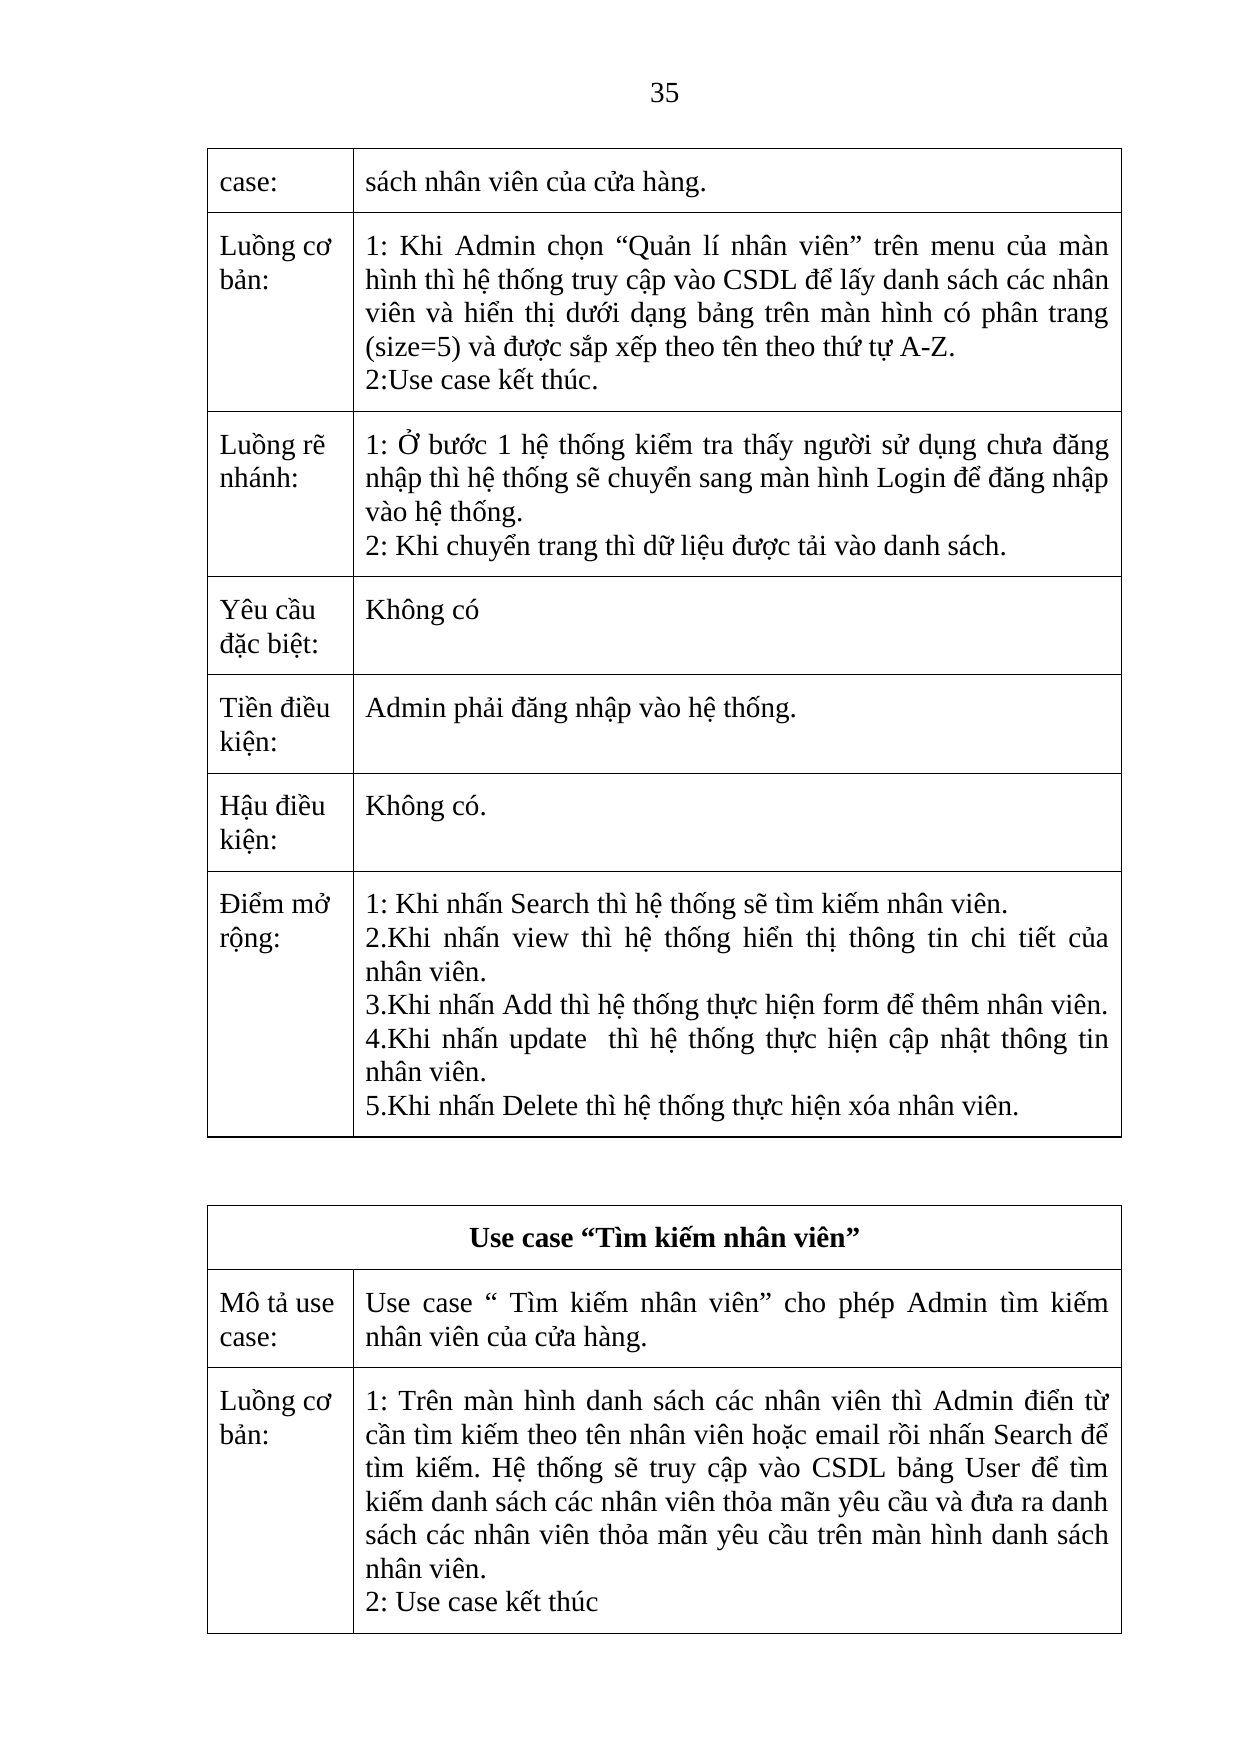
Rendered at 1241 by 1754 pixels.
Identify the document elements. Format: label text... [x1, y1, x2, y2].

table_cell Mô tả use case: [208, 149, 353, 212]
table_cell Luồng cơ bản: [208, 213, 353, 411]
table_cell Không có [354, 577, 1121, 674]
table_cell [354, 149, 1121, 212]
table_cell Hậu điều kiện: [208, 774, 353, 871]
table_cell Điểm mở rộng: [208, 872, 353, 1136]
table_header Use case “Tìm kiếm nhân viên” [208, 1206, 1121, 1269]
table_cell 1: Khi nhấn Search thì hệ thống sẽ tìm kiếm nhân viên. 2.Khi nhấn view thì hệ thống hiển thị thông tin chi tiết của nhân viên. 3.Khi nhấn Add thì hệ thống thực hiện form để thêm nhân viên. 4.Khi nhấn update thì hệ thống thực hiện cập nhật thông tin nhân viên. 5.Khi nhấn Delete thì hệ thống thực hiện xóa nhân viên. [354, 872, 1121, 1136]
table_cell Yêu cầu đặc biệt: [208, 577, 353, 674]
table_cell 1: Khi Admin chọn “Quản lí nhân viên” trên menu của màn hình thì hệ thống truy cập vào CSDL để lấy danh sách các nhân viên và hiển thị dưới dạng bảng trên màn hình có phân trang (size=5) và được sắp xếp theo tên theo thứ tự A-Z. 2:Use case kết thúc. [354, 213, 1121, 411]
table_cell Admin phải đăng nhập vào hệ thống. [354, 675, 1121, 772]
table_cell Mô tả use case: [208, 1270, 353, 1367]
table_cell Tiền điều kiện: [208, 675, 353, 772]
table_cell Use case “ Tìm kiếm nhân viên” cho phép Admin tìm kiếm nhân viên của cửa hàng. [354, 1270, 1121, 1367]
table_cell Luồng cơ bản: [208, 1368, 353, 1633]
table_cell 1: Trên màn hình danh sách các nhân viên thì Admin điển từ cần tìm kiếm theo tên nhân viên hoặc email rồi nhấn Search để tìm kiếm. Hệ thống sẽ truy cập vào CSDL bảng User để tìm kiếm danh sách các nhân viên thỏa mãn yêu cầu và đưa ra danh sách các nhân viên thỏa mãn yêu cầu trên màn hình danh sách nhân viên. 2: Use case kết thúc [354, 1368, 1121, 1633]
table_cell Không có. [354, 774, 1121, 871]
table_cell 1: Ở bước 1 hệ thống kiểm tra thấy người sử dụng chưa đăng nhập thì hệ thống sẽ chuyển sang màn hình Login để đăng nhập vào hệ thống. 2: Khi chuyển trang thì dữ liệu được tải vào danh sách. [354, 412, 1121, 576]
table_cell Luồng rẽ nhánh: [208, 412, 353, 576]
